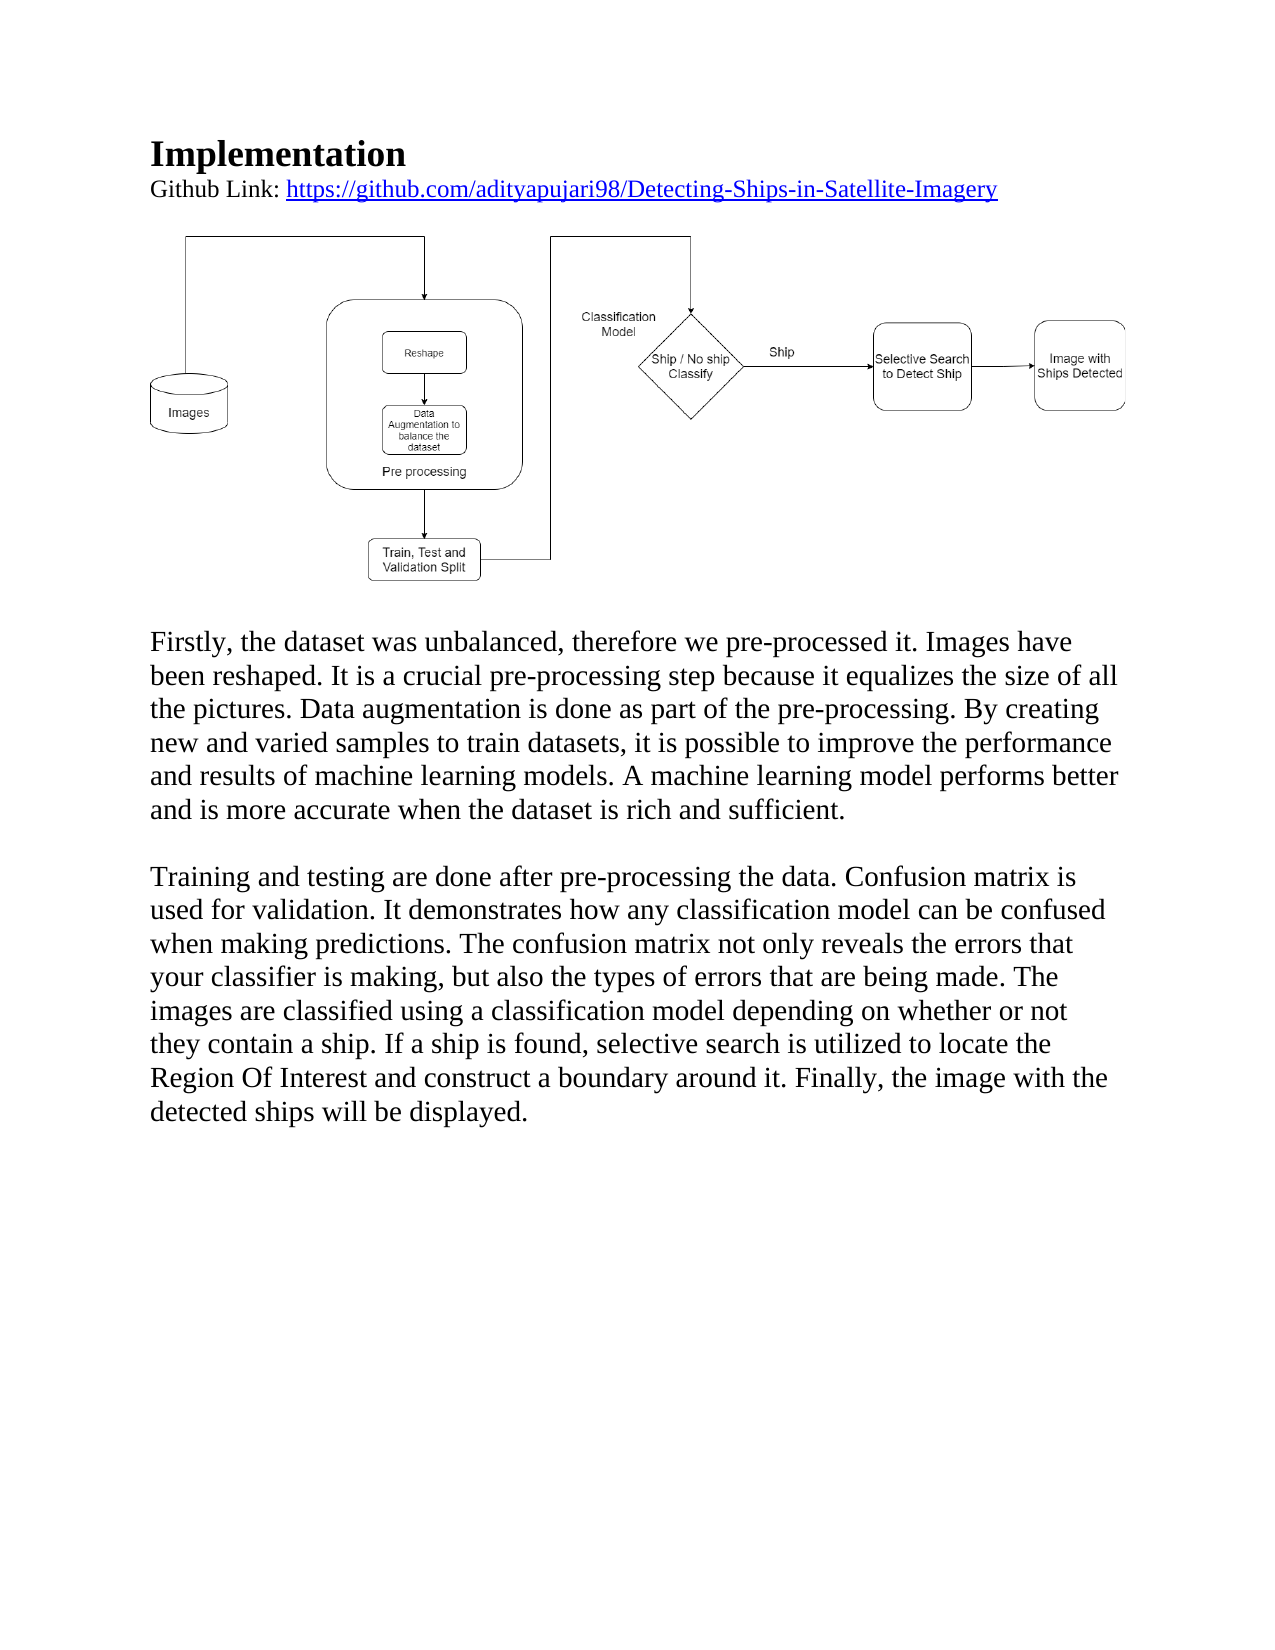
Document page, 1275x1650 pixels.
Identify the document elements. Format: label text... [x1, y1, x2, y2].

list Firstly, the dataset was unbalanced, therefore we pre-processed it. Images have been reshaped. It is a crucial pre-processing step because it equalizes the size of all the pictures. Data augmentation is done as part of the pre-processing. By creating new and varied samples to train datasets, it is possible to improve the performance and results of machine learning models. A machine learning model performs better and is more accurate when the dataset is rich and sufficient. [150, 624, 1125, 825]
list Github Link: https://github.com/adityapujari98/Detecting-Ships-in-Satellite-Imagery [150, 174, 1125, 203]
picture [150, 231, 1125, 581]
list Implementation [150, 131, 1125, 174]
list Training and testing are done after pre-processing the data. Confusion matrix is used for validation. It demonstrates how any classification model can be confused when making predictions. The confusion matrix not only reveals the errors that your classifier is making, but also the types of errors that are being made. The images are classified using a classification model depending on whether or not they contain a ship. If a ship is found, selective search is utilized to locate the Region Of Interest and construct a boundary around it. Finally, the image with the detected ships will be displayed. [150, 859, 1125, 1127]
